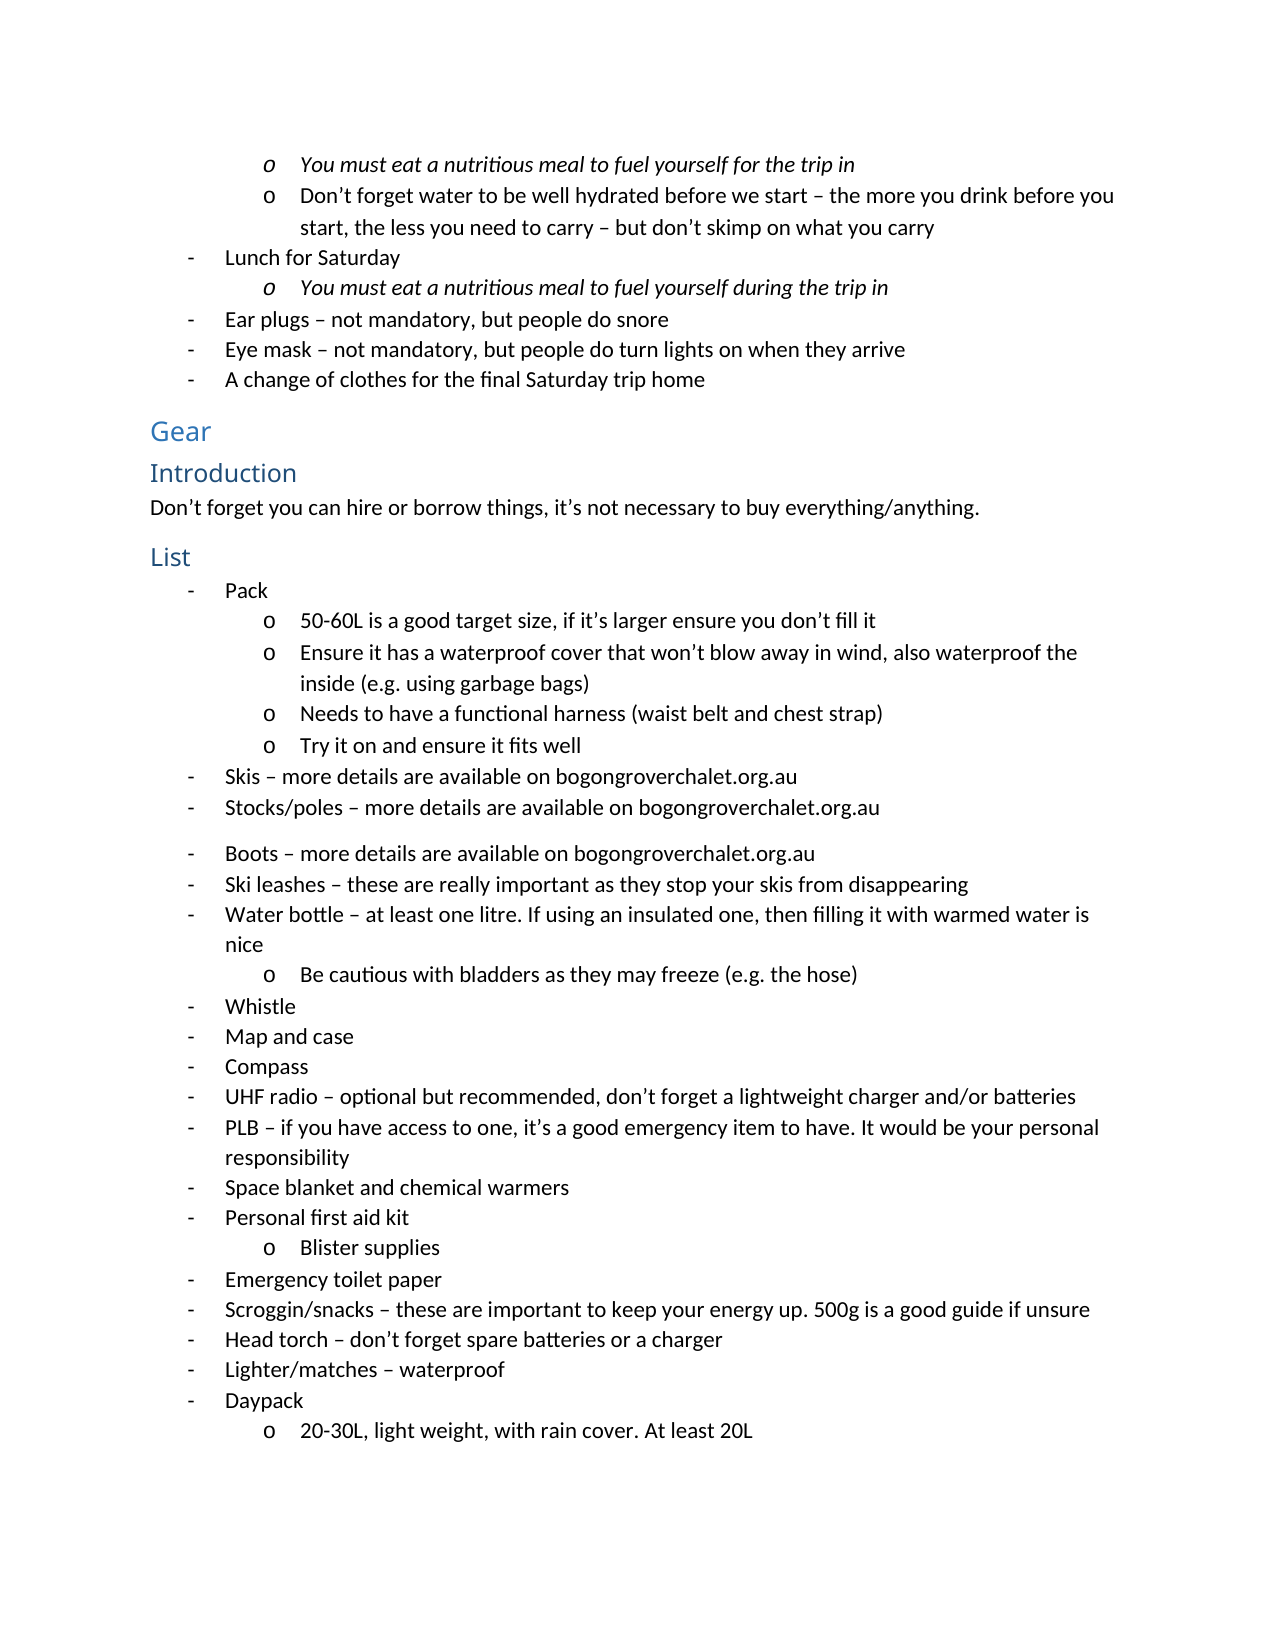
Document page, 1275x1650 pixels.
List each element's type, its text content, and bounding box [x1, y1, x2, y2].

subtitle Gear [150, 412, 1125, 449]
list Water bottle – at least one litre. If using an insulated one, then filling it with warmed water is nice [187, 900, 1125, 958]
list Boots – more details are available on bogongroverchalet.org.au [187, 839, 1125, 868]
list Needs to have a functional harness (waist belt and chest strap) [262, 699, 1125, 729]
list Map and case [187, 1022, 1125, 1050]
list A change of clothes for the final Saturday trip home [187, 365, 1125, 393]
list Skis – more details are available on bogongroverchalet.org.au [187, 762, 1125, 791]
list Space blanket and chemical warmers [187, 1173, 1125, 1201]
list Ensure it has a waterproof cover that won’t blow away in wind, also waterproof the inside (e.g. using garbage bags) [262, 638, 1125, 697]
list Pack [187, 576, 1125, 604]
list Stocks/poles – more details are available on bogongroverchalet.org.au [187, 793, 1125, 821]
list Lunch for Saturday [187, 243, 1125, 271]
list Daypack [187, 1386, 1125, 1414]
list Emergency toilet paper [187, 1265, 1125, 1293]
list Ear plugs – not mandatory, but people do snore [187, 305, 1125, 333]
list Be cautious with bladders as they may freeze (e.g. the hose) [262, 960, 1125, 989]
list Head torch – don’t forget spare batteries or a charger [187, 1325, 1125, 1353]
list Ski leashes – these are really important as they stop your skis from disappearing [187, 870, 1125, 898]
list Personal first aid kit [187, 1203, 1125, 1231]
list 50-60L is a good target size, if it’s larger ensure you don’t fill it [262, 607, 1125, 636]
subtitle Introduction [150, 456, 1125, 490]
subtitle List [150, 539, 1125, 574]
list You must eat a nutritious meal to fuel yourself during the trip in [262, 273, 1125, 302]
list Blister supplies [262, 1233, 1125, 1263]
list Lighter/matches – waterproof [187, 1356, 1125, 1384]
list You must eat a nutritious meal to fuel yourself for the trip in [262, 150, 1125, 179]
list UHF radio – optional but recommended, don’t forget a lightweight charger and/or batteries [187, 1082, 1125, 1111]
text Don’t forget you can hire or borrow things, it’s not necessary to buy everything/anything. [150, 493, 1125, 521]
list Scroggin/snacks – these are important to keep your energy up. 500g is a good guide if unsure [187, 1295, 1125, 1323]
list Compass [187, 1052, 1125, 1080]
list Whistle [187, 992, 1125, 1020]
list Eye mask – not mandatory, but people do turn lights on when they arrive [187, 335, 1125, 363]
list Don’t forget water to be well hydrated before we start – the more you drink before you start, the less you need to carry – but don’t skimp on what you carry [262, 181, 1125, 241]
list Try it on and ensure it fits well [262, 731, 1125, 760]
list PLB – if you have access to one, it’s a good emergency item to have. It would be your personal responsibility [187, 1113, 1125, 1171]
list 20-30L, light weight, with rain cover. At least 20L [262, 1416, 1125, 1445]
